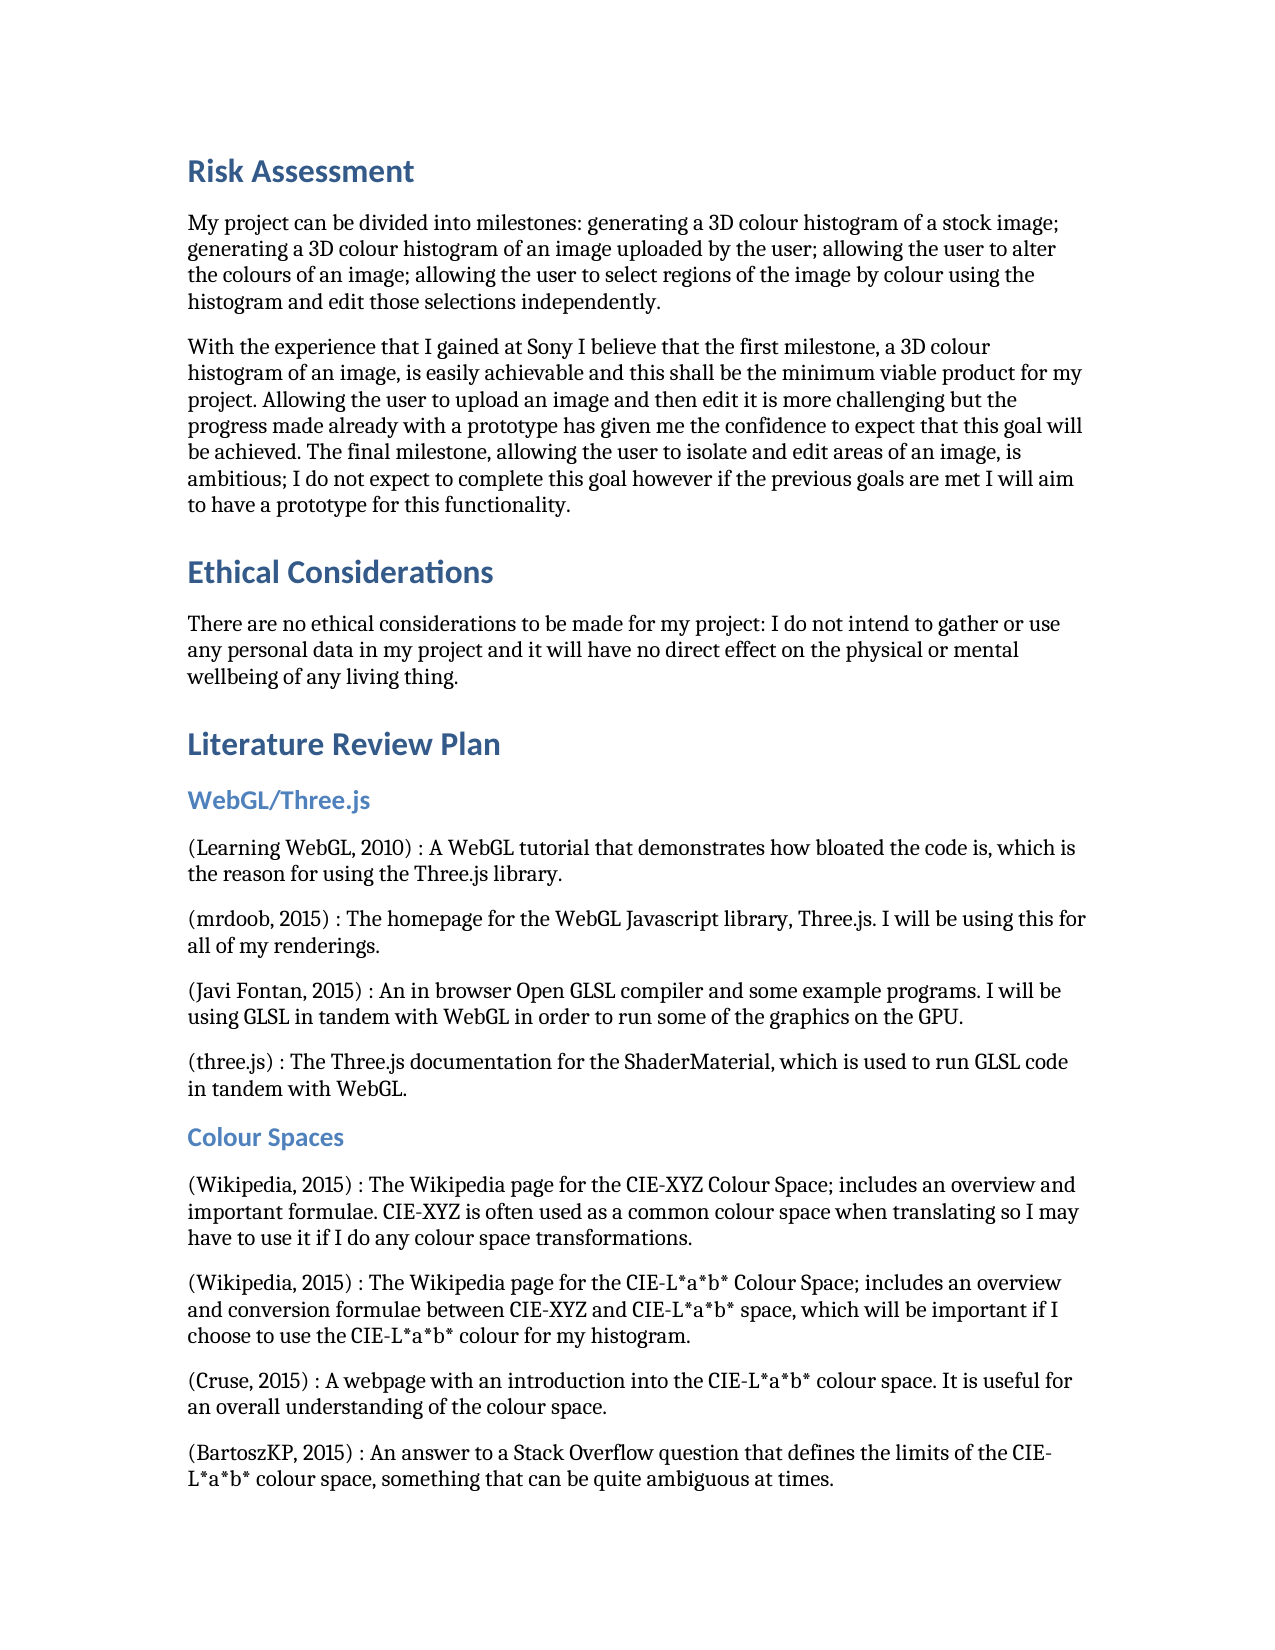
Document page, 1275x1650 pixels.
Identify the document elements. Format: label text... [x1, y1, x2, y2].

text : The homepage for the WebGL Javascript library, Three.js. I will be using this for all of my renderings. [187, 906, 1087, 959]
subtitle Risk Assessment [187, 150, 1087, 191]
text : The Wikipedia page for the CIE-XYZ Colour Space; includes an overview and important formulae. CIE-XYZ is often used as a common colour space when translating so I may have to use it if I do any colour space transformations. [187, 1172, 1087, 1251]
text : The Wikipedia page for the CIE-L*a*b* Colour Space; includes an overview and conversion formulae between CIE-XYZ and CIE-L*a*b* space, which will be important if I choose to use the CIE-L*a*b* colour for my histogram. [187, 1270, 1087, 1349]
text : A webpage with an introduction into the CIE-L*a*b* colour space. It is useful for an overall understanding of the colour space. [187, 1368, 1087, 1421]
text With the experience that I gained at Sony I believe that the first milestone, a 3D colour histogram of an image, is easily achievable and this shall be the minimum viable product for my project. Allowing the user to upload an image and then edit it is more challenging but the progress made already with a prototype has given me the confidence to expect that this goal will be achieved. The final milestone, allowing the user to isolate and edit areas of an image, is ambitious; I do not expect to complete this goal however if the previous goals are met I will aim to have a prototype for this functionality. [187, 334, 1087, 518]
subtitle WebGL/Three.js [187, 783, 1087, 816]
text There are no ethical considerations to be made for my project: I do not intend to gather or use any personal data in my project and it will have no direct effect on the physical or mental wellbeing of any living thing. [187, 611, 1087, 690]
subtitle Literature Review Plan [187, 723, 1087, 764]
subtitle Ethical Considerations [187, 551, 1087, 592]
text : An in browser Open GLSL compiler and some example programs. I will be using GLSL in tandem with WebGL in order to run some of the graphics on the GPU. [187, 977, 1087, 1030]
text My project can be divided into milestones: generating a 3D colour histogram of a stock image; generating a 3D colour histogram of an image uploaded by the user; allowing the user to alter the colours of an image; allowing the user to select regions of the image by colour using the histogram and edit those selections independently. [187, 209, 1087, 315]
subtitle Colour Spaces [187, 1120, 1087, 1153]
text : A WebGL tutorial that demonstrates how bloated the code is, which is the reason for using the Three.js library. [187, 834, 1087, 887]
text : The Three.js documentation for the ShaderMaterial, which is used to run GLSL code in tandem with WebGL. [187, 1049, 1087, 1102]
text : An answer to a Stack Overflow question that defines the limits of the CIE-L*a*b* colour space, something that can be quite ambiguous at times. [187, 1439, 1087, 1492]
